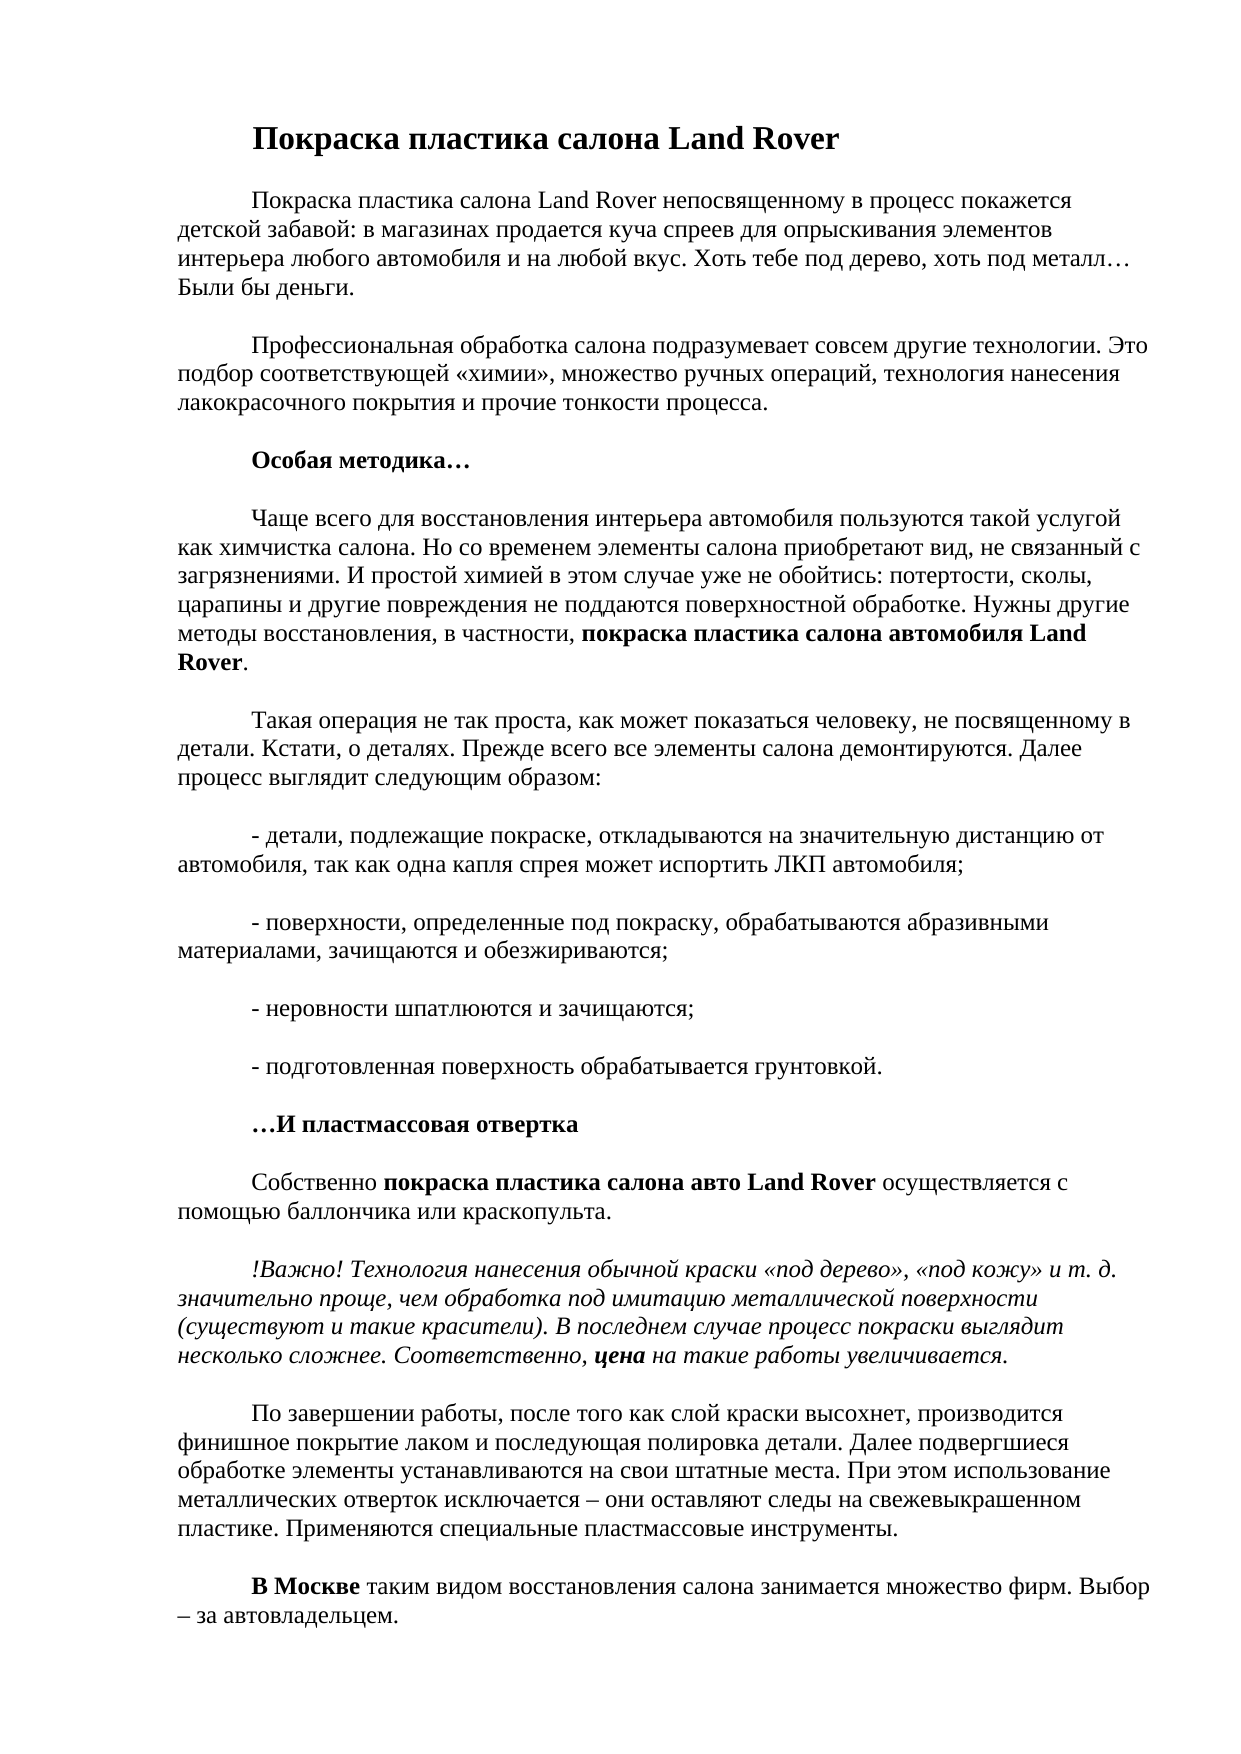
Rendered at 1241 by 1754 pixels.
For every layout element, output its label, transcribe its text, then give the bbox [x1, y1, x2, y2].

text !Важно! Технология нанесения обычной краски «под дерево», «под кожу» и т. д. значительно проще, чем обработка под имитацию металлической поверхности (существуют и такие красители). В последнем случае процесс покраски выглядит несколько сложнее. Соответственно, цена на такие работы увеличивается. [177, 1254, 1152, 1369]
text Профессиональная обработка салона подразумевает совсем другие технологии. Это подбор соответствующей «химии», множество ручных операций, технология нанесения лакокрасочного покрытия и прочие тонкости процесса. [177, 330, 1152, 416]
text Покраска пластика салона Land Rover [252, 118, 1152, 156]
text По завершении работы, после того как слой краски высохнет, производится финишное покрытие лаком и последующая полировка детали. Далее подвергшиеся обработке элементы устанавливаются на свои штатные места. При этом использование металлических отверток исключается – они оставляют следы на свежевыкрашенном пластике. Применяются специальные пластмассовые инструменты. [177, 1398, 1152, 1542]
text - поверхности, определенные под покраску, обрабатываются абразивными материалами, зачищаются и обезжириваются; [177, 907, 1152, 964]
text - неровности шпатлюются и зачищаются; [177, 993, 1152, 1022]
text Особая методика… [177, 445, 1152, 474]
text Собственно покраска пластика салона авто Land Rover осуществляется с помощью баллончика или краскопульта. [177, 1167, 1152, 1225]
text В Москве таким видом восстановления салона занимается множество фирм. Выбор – за автовладельцем. [177, 1571, 1152, 1628]
text Покраска пластика салона Land Rover непосвященному в процесс покажется детской забавой: в магазинах продается куча спреев для опрыскивания элементов интерьера любого автомобиля и на любой вкус. Хоть тебе под дерево, хоть под металл… Были бы деньги. [177, 186, 1152, 301]
text Чаще всего для восстановления интерьера автомобиля пользуются такой услугой как химчистка салона. Но со временем элементы салона приобретают вид, не связанный с загрязнениями. И простой химией в этом случае уже не обойтись: потертости, сколы, царапины и другие повреждения не поддаются поверхностной обработке. Нужны другие методы восстановления, в частности, покраска пластика салона автомобиля Land Rover. [177, 503, 1152, 676]
text …И пластмассовая отвертка [177, 1109, 1152, 1138]
text Такая операция не так проста, как может показаться человеку, не посвященному в детали. Кстати, о деталях. Прежде всего все элементы салона демонтируются. Далее процесс выглядит следующим образом: [177, 705, 1152, 791]
text - детали, подлежащие покраске, откладываются на значительную дистанцию от автомобиля, так как одна капля спрея может испортить ЛКП автомобиля; [177, 820, 1152, 878]
text - подготовленная поверхность обрабатывается грунтовкой. [177, 1051, 1152, 1080]
